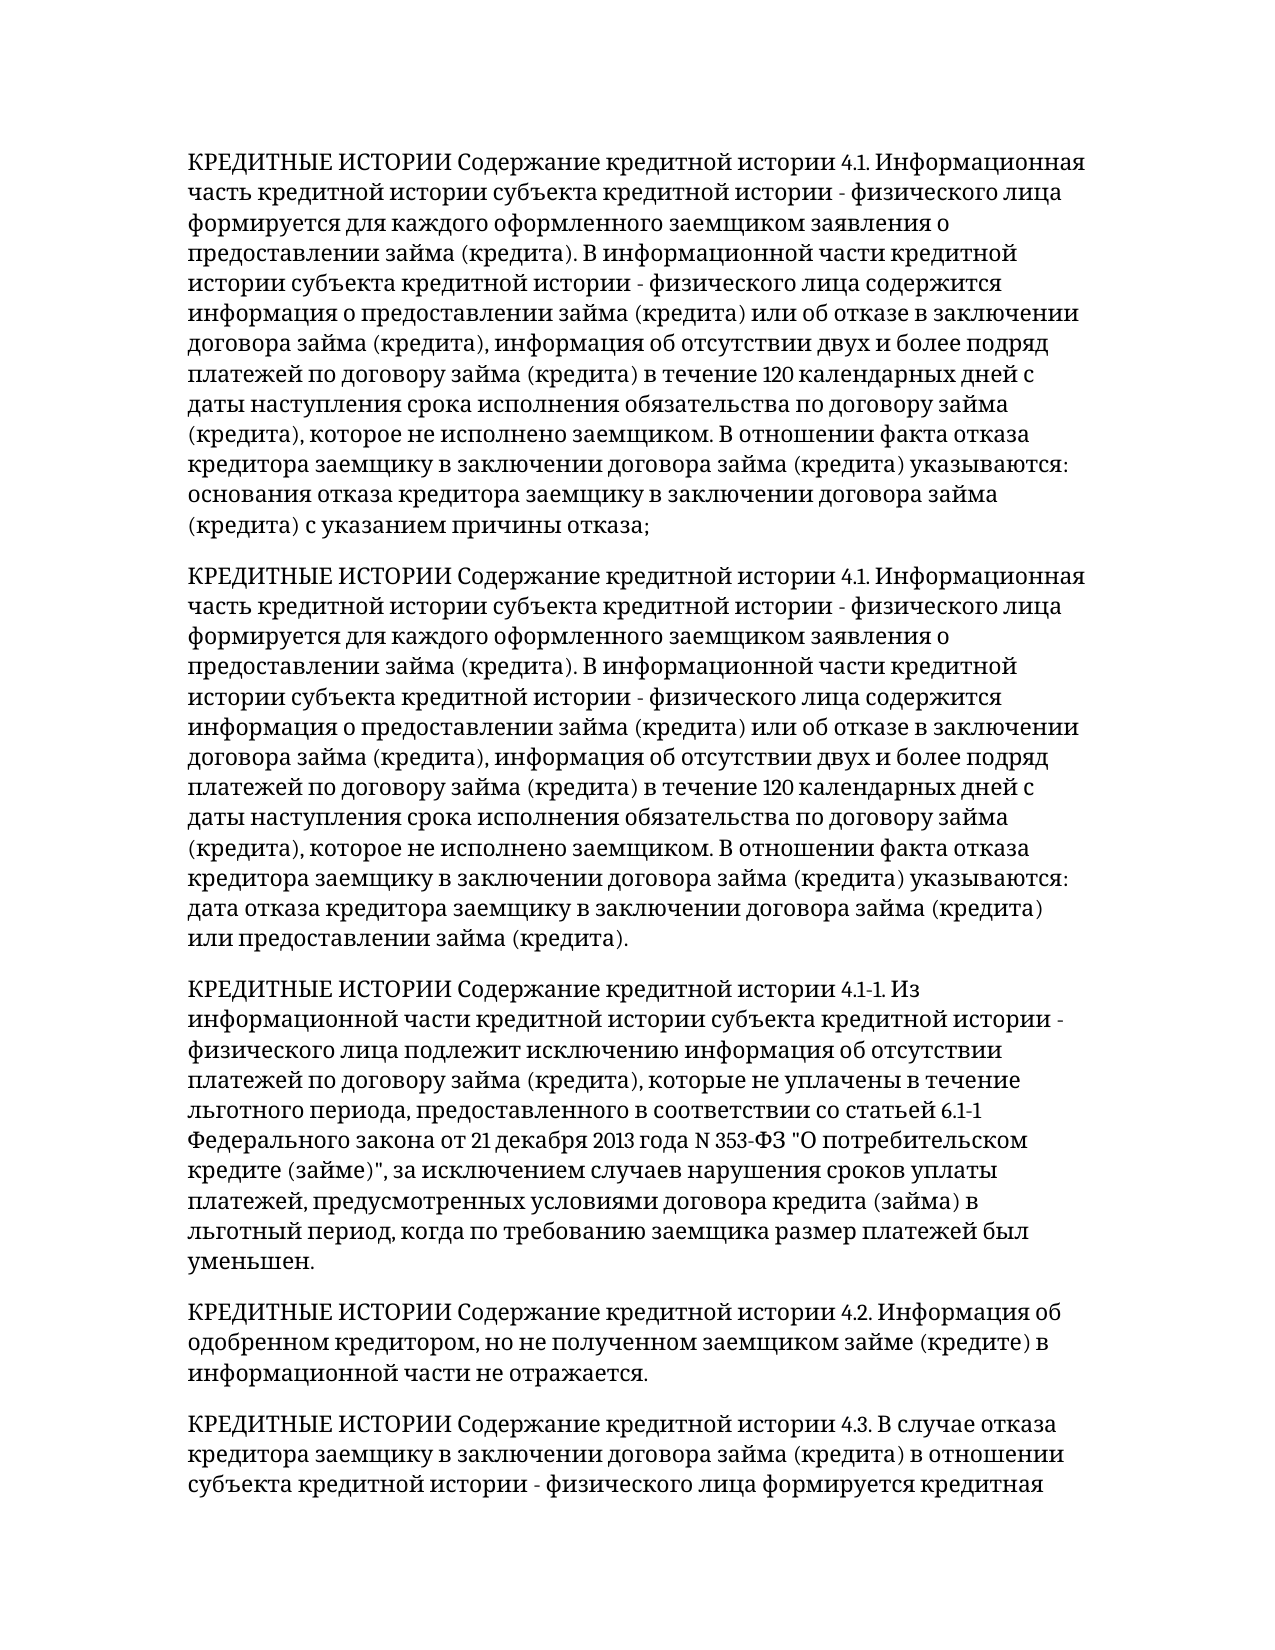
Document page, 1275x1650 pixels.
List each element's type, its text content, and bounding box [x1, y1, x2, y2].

text КРЕДИТНЫЕ ИСТОРИИ Содержание кредитной истории 4.1. Информационная часть кредитной истории субъекта кредитной истории - физического лица формируется для каждого оформленного заемщиком заявления о предоставлении займа (кредита). В информационной части кредитной истории субъекта кредитной истории - физического лица содержится информация о предоставлении займа (кредита) или об отказе в заключении договора займа (кредита), информация об отсутствии двух и более подряд платежей по договору займа (кредита) в течение 120 календарных дней с даты наступления срока исполнения обязательства по договору займа (кредита), которое не исполнено заемщиком. В отношении факта отказа кредитора заемщику в заключении договора займа (кредита) указываются: дата отказа кредитора заемщику в заключении договора займа (кредита) или предоставлении займа (кредита). [187, 563, 1087, 952]
text КРЕДИТНЫЕ ИСТОРИИ Содержание кредитной истории 4.2. Информация об одобренном кредитором, но не полученном заемщиком займе (кредите) в информационной части не отражается. [187, 1300, 1087, 1387]
text КРЕДИТНЫЕ ИСТОРИИ Содержание кредитной истории 4.1-1. Из информационной части кредитной истории субъекта кредитной истории - физического лица подлежит исключению информация об отсутствии платежей по договору займа (кредита), которые не уплачены в течение льготного периода, предоставленного в соответствии со статьей 6.1-1 Федерального закона от 21 декабря 2013 года N 353-ФЗ "О потребительском кредите (займе)", за исключением случаев нарушения сроков уплаты платежей, предусмотренных условиями договора кредита (займа) в льготный период, когда по требованию заемщика размер платежей был уменьшен. [187, 977, 1087, 1275]
text КРЕДИТНЫЕ ИСТОРИИ Содержание кредитной истории 4.1. Информационная часть кредитной истории субъекта кредитной истории - физического лица формируется для каждого оформленного заемщиком заявления о предоставлении займа (кредита). В информационной части кредитной истории субъекта кредитной истории - физического лица содержится информация о предоставлении займа (кредита) или об отказе в заключении договора займа (кредита), информация об отсутствии двух и более подряд платежей по договору займа (кредита) в течение 120 календарных дней с даты наступления срока исполнения обязательства по договору займа (кредита), которое не исполнено заемщиком. В отношении факта отказа кредитора заемщику в заключении договора займа (кредита) указываются: основания отказа кредитора заемщику в заключении договора займа (кредита) с указанием причины отказа; [187, 150, 1087, 539]
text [187, 1411, 1087, 1498]
